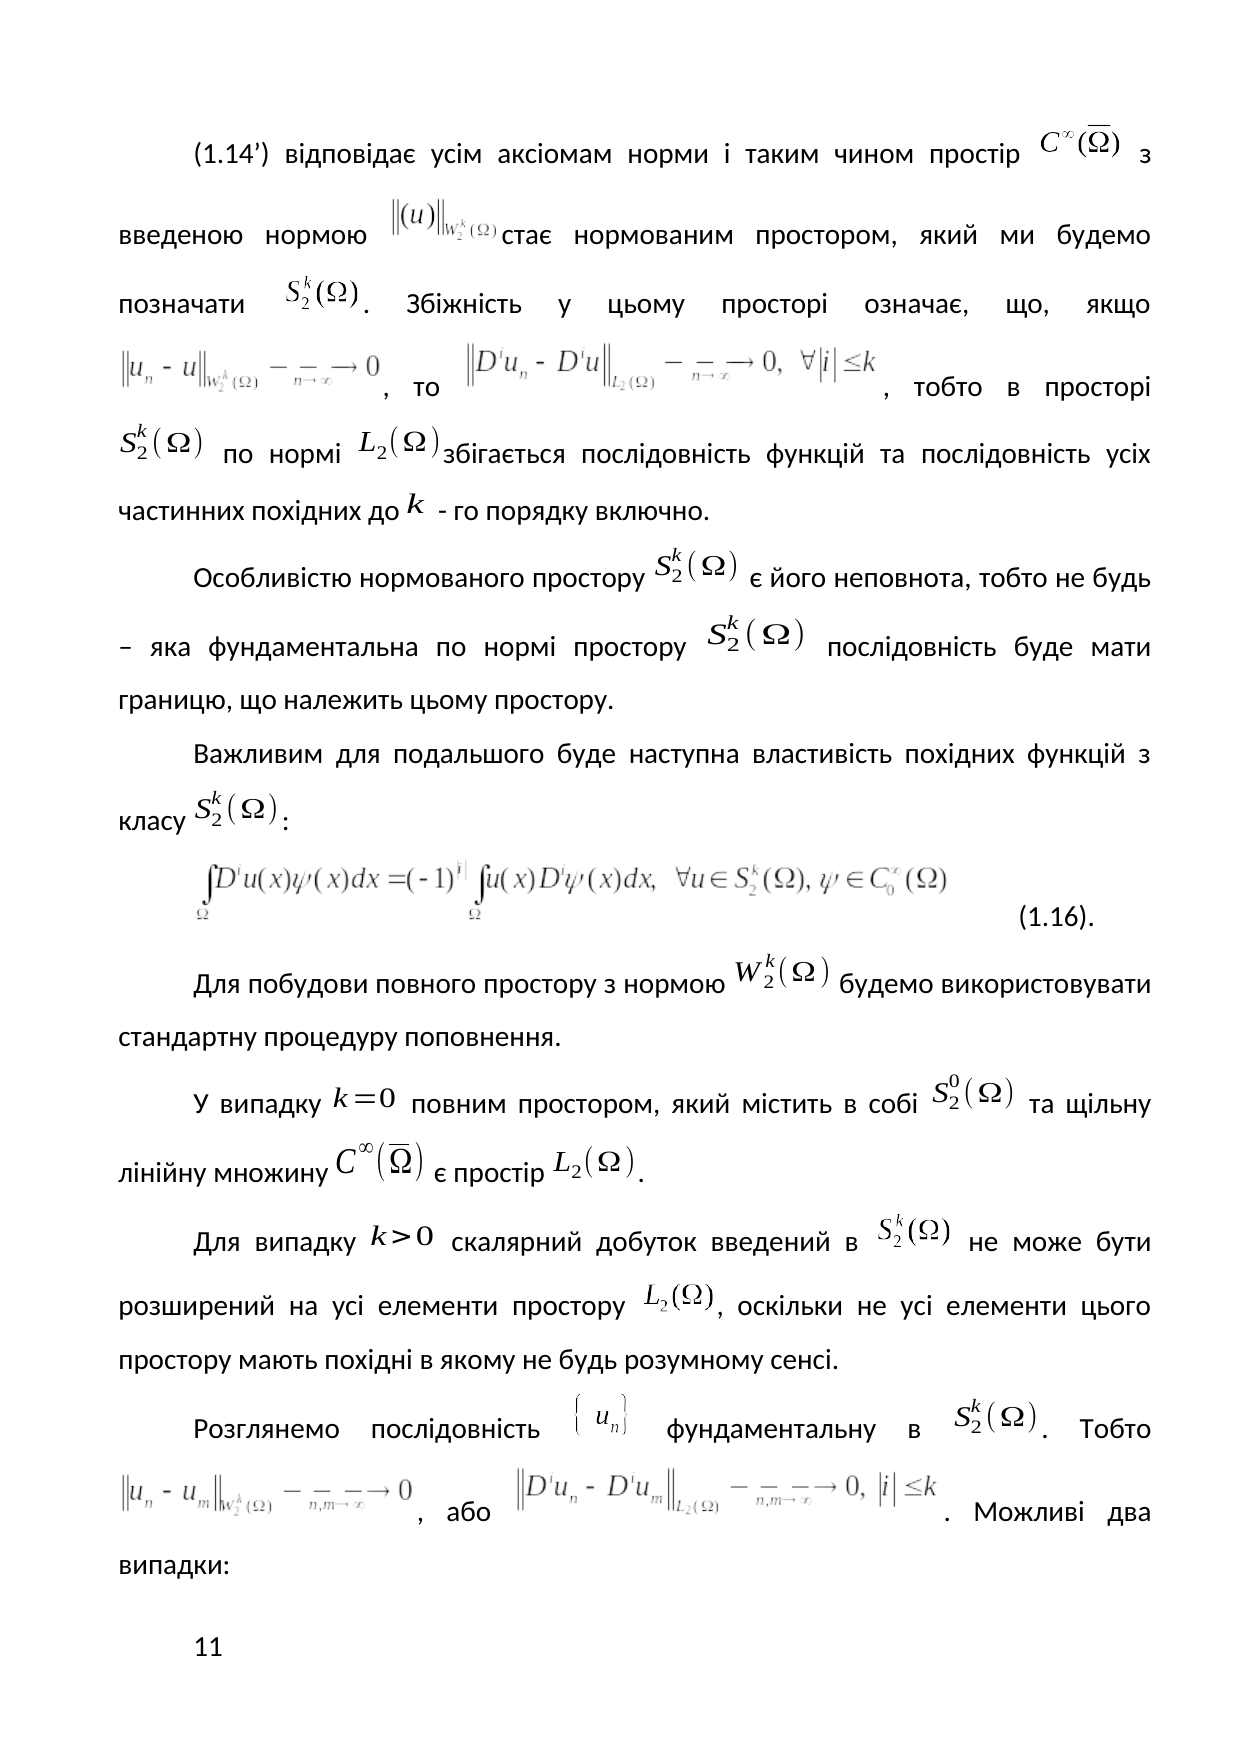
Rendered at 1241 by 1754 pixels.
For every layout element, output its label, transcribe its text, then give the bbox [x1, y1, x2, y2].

text Для побудови повного простору з нормою будемо використовувати стандартну процедуру поповнення. [118, 951, 1152, 1054]
text (1.16). [118, 856, 1152, 933]
text Особливістю нормованого простору є його неповнота, тобто не будь – яка фундаментальна по нормі простору послідовність буде мати границю, що належить цьому простору. [118, 545, 1152, 717]
text Важливим для подальшого буде наступна властивість похідних функцій з класу : [118, 735, 1152, 838]
text Розглянемо послідовність фундаментальну в . Тобто , або . Можливі два випадки: [118, 1394, 1152, 1582]
text У випадку повним простором, який містить в собі та щільну лінійну множину є простір . [118, 1072, 1152, 1190]
text (1.14’) відповідає усім аксіомам норми і таким чином простір з введеною нормою стає нормованим простором, який ми будемо позначати . Збіжність у цьому просторі означає, що, якщо , то , тобто в просторі по нормі збігається послідовність функцій та послідовність усіх частинних похідних до - го порядку включно. [118, 118, 1152, 527]
text Для випадку скалярний добуток введений в не може бути розширений на усі елементи простору , оскільки не усі елементи цього простору мають похідні в якому не будь розумному сенсі. [118, 1208, 1152, 1377]
